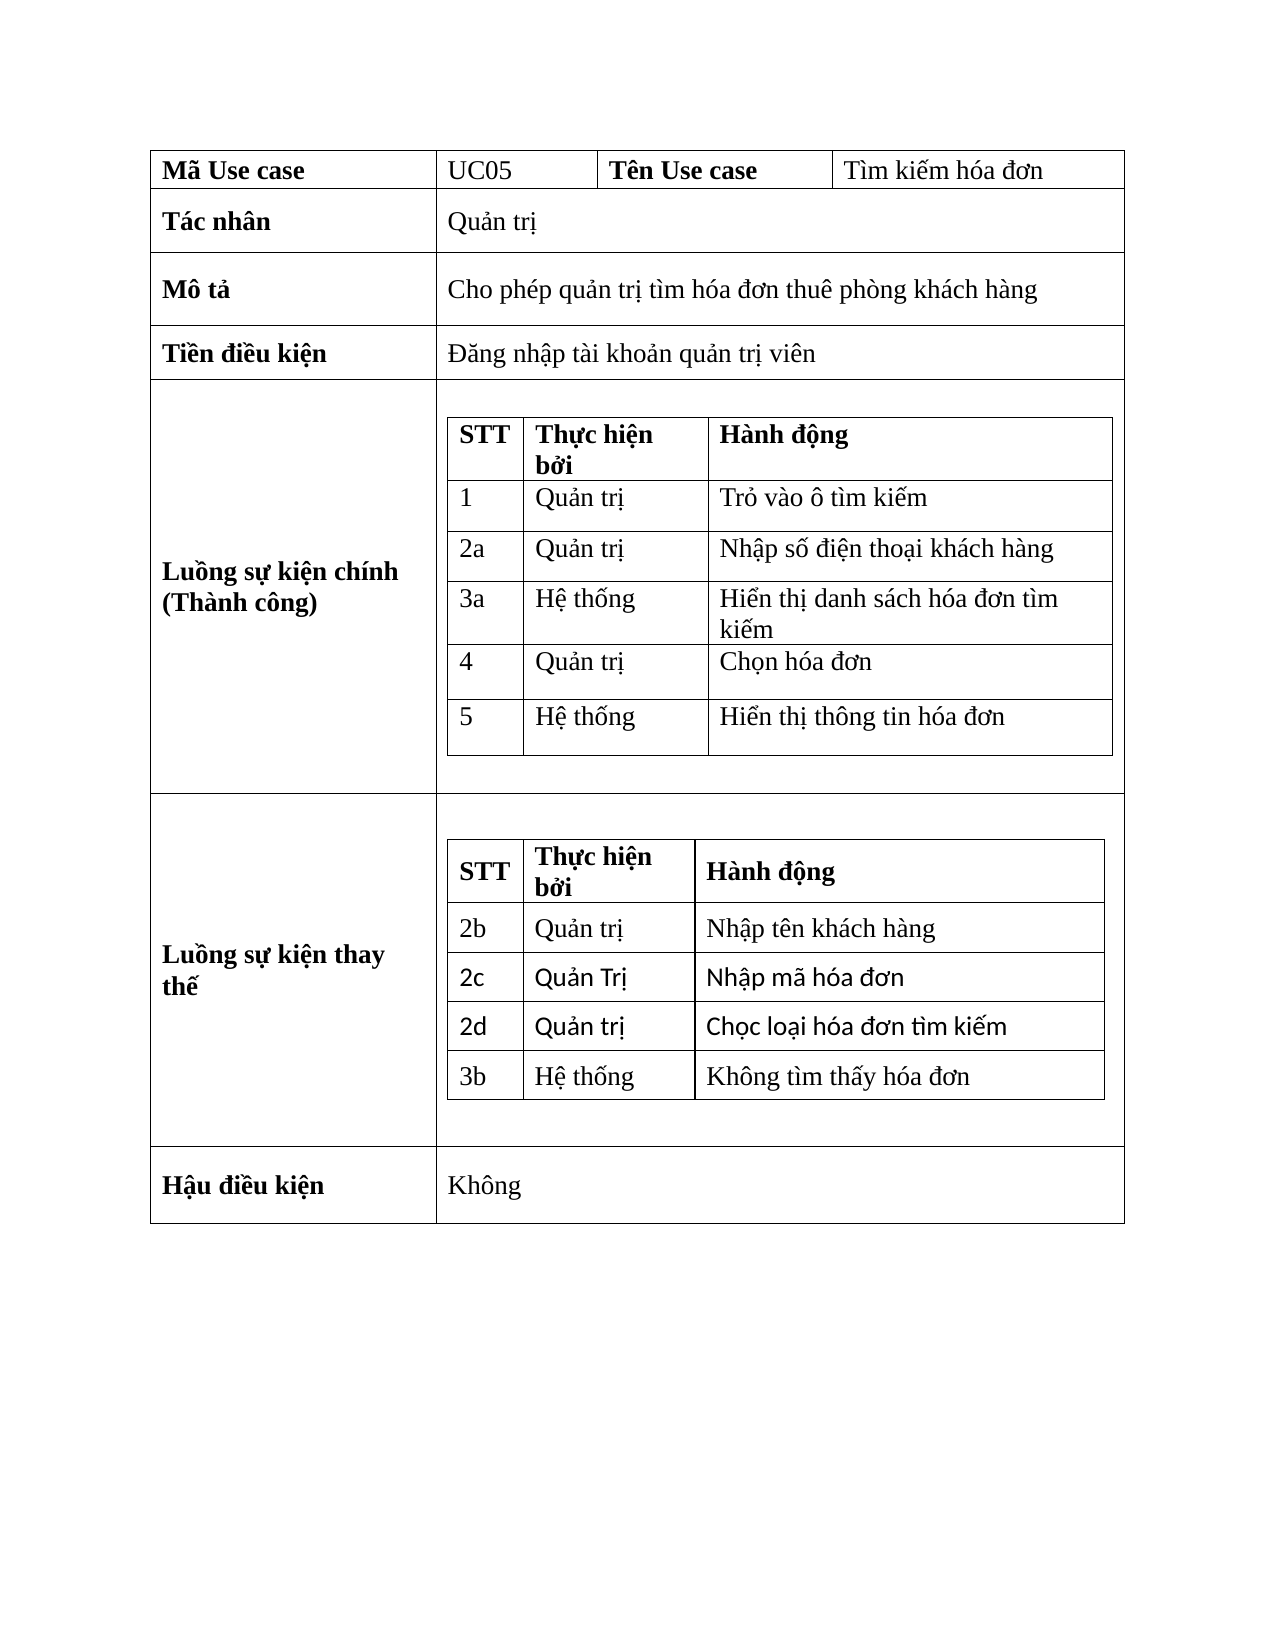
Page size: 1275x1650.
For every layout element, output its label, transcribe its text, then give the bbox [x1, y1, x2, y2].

table_cell Luồng sự kiện thay thế [151, 794, 436, 1146]
table_header UC05 [437, 151, 597, 188]
table_cell Quản trị [437, 189, 1124, 252]
table_cell Không [437, 1147, 1124, 1223]
table_cell Tác nhân [151, 189, 436, 252]
table_cell Hậu điều kiện [151, 1147, 436, 1223]
table_cell Luồng sự kiện chính (Thành công) [151, 380, 436, 793]
table_cell Đăng nhập tài khoản quản trị viên [437, 326, 1124, 379]
table_cell [437, 794, 1124, 1146]
table_cell Cho phép quản trị tìm hóa đơn thuê phòng khách hàng [437, 253, 1124, 325]
table_cell [437, 380, 1124, 793]
table_cell Tiền điều kiện [151, 326, 436, 379]
table_header Tên Use case [598, 151, 832, 188]
table_header Tìm kiếm hóa đơn [833, 151, 1124, 188]
table_cell Mô tả [151, 253, 436, 325]
table_header Mã Use case [151, 151, 436, 188]
